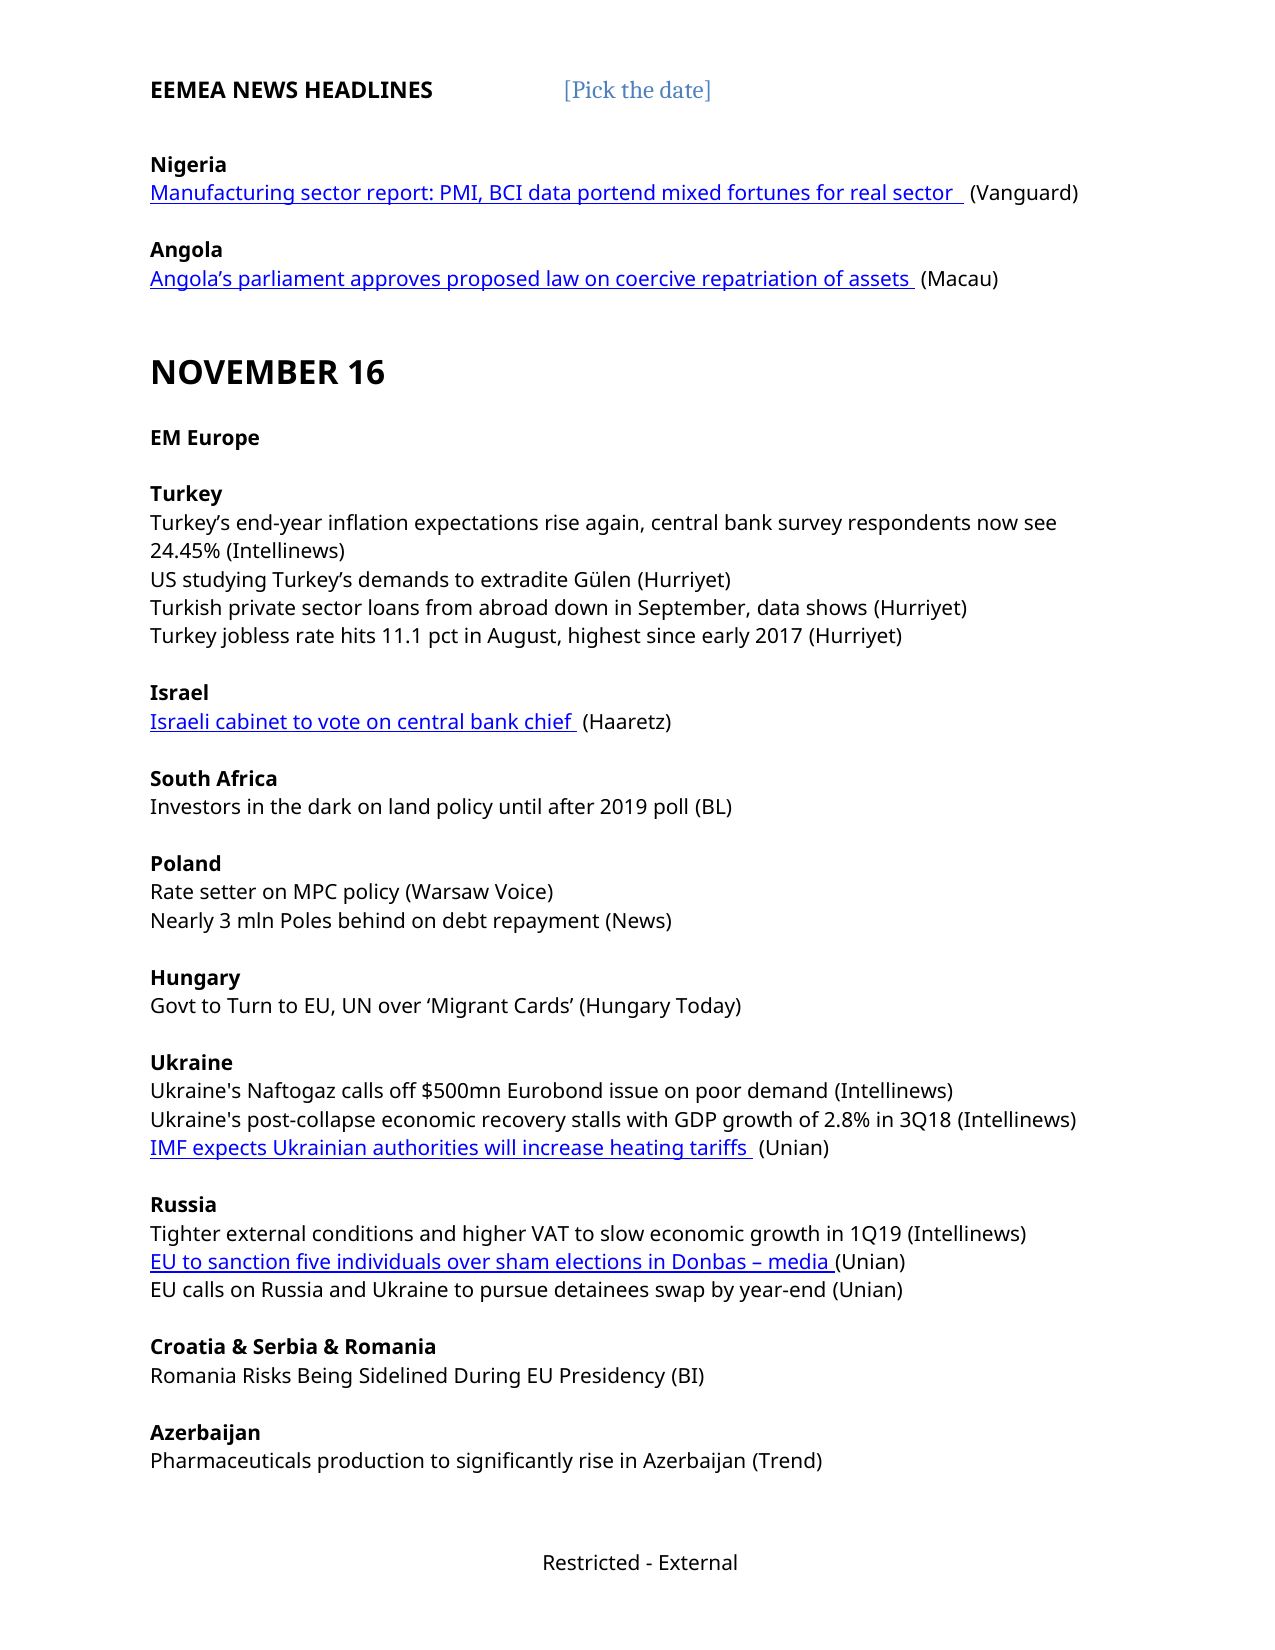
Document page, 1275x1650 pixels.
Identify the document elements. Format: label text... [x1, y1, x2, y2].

text Turkey [150, 479, 1125, 508]
text (Vanguard) [150, 178, 1125, 207]
text Ukraine's Naftogaz calls off $500mn Eurobond issue on poor demand (Intellinews) [150, 1077, 1125, 1105]
text Pharmaceuticals production to significantly rise in Azerbaijan (Trend) [150, 1446, 1125, 1475]
text EU to sanction five individuals over sham elections in Donbas – media (Unian) [150, 1247, 1125, 1276]
text South Africa [150, 764, 1125, 792]
text Govt to Turn to EU, UN over ‘Migrant Cards’ (Hungary Today) [150, 991, 1125, 1020]
text Investors in the dark on land policy until after 2019 poll (BL) [150, 792, 1125, 821]
text Hungary [150, 963, 1125, 991]
text (Macau) [150, 264, 1125, 292]
text IMF expects Ukrainian authorities will increase heating tariffs (Unian) [150, 1133, 1125, 1162]
text Ukraine [150, 1048, 1125, 1077]
text Israel [150, 678, 1125, 707]
text EM Europe [150, 423, 1125, 451]
text Turkish private sector loans from abroad down in September, data shows (Hurriyet) [150, 593, 1125, 622]
text Israeli cabinet to vote on central bank chief (Haaretz) [150, 707, 1125, 735]
text Azerbaijan [150, 1418, 1125, 1446]
text Turkey jobless rate hits 11.1 pct in August, highest since early 2017 (Hurriyet) [150, 622, 1125, 650]
text Angola [150, 235, 1125, 264]
text Tighter external conditions and higher VAT to slow economic growth in 1Q19 (Intellinews) [150, 1219, 1125, 1247]
text EU calls on Russia and Ukraine to pursue detainees swap by year-end (Unian) [150, 1276, 1125, 1304]
text Ukraine's post-collapse economic recovery stalls with GDP growth of 2.8% in 3Q18 (Intellinews) [150, 1105, 1125, 1133]
text Nearly 3 mln Poles behind on debt repayment (News) [150, 906, 1125, 934]
text Romania Risks Being Sidelined During EU Presidency (BI) [150, 1361, 1125, 1389]
text Nigeria [150, 150, 1125, 178]
text Rate setter on MPC policy (Warsaw Voice) [150, 877, 1125, 906]
text Poland [150, 849, 1125, 877]
text US studying Turkey’s demands to extradite Gülen (Hurriyet) [150, 565, 1125, 593]
text Croatia & Serbia & Romania [150, 1332, 1125, 1361]
text Russia [150, 1190, 1125, 1219]
text NOVEMBER 16 [150, 349, 1125, 394]
text Turkey’s end-year inflation expectations rise again, central bank survey respondents now see 24.45% (Intellinews) [150, 508, 1125, 565]
